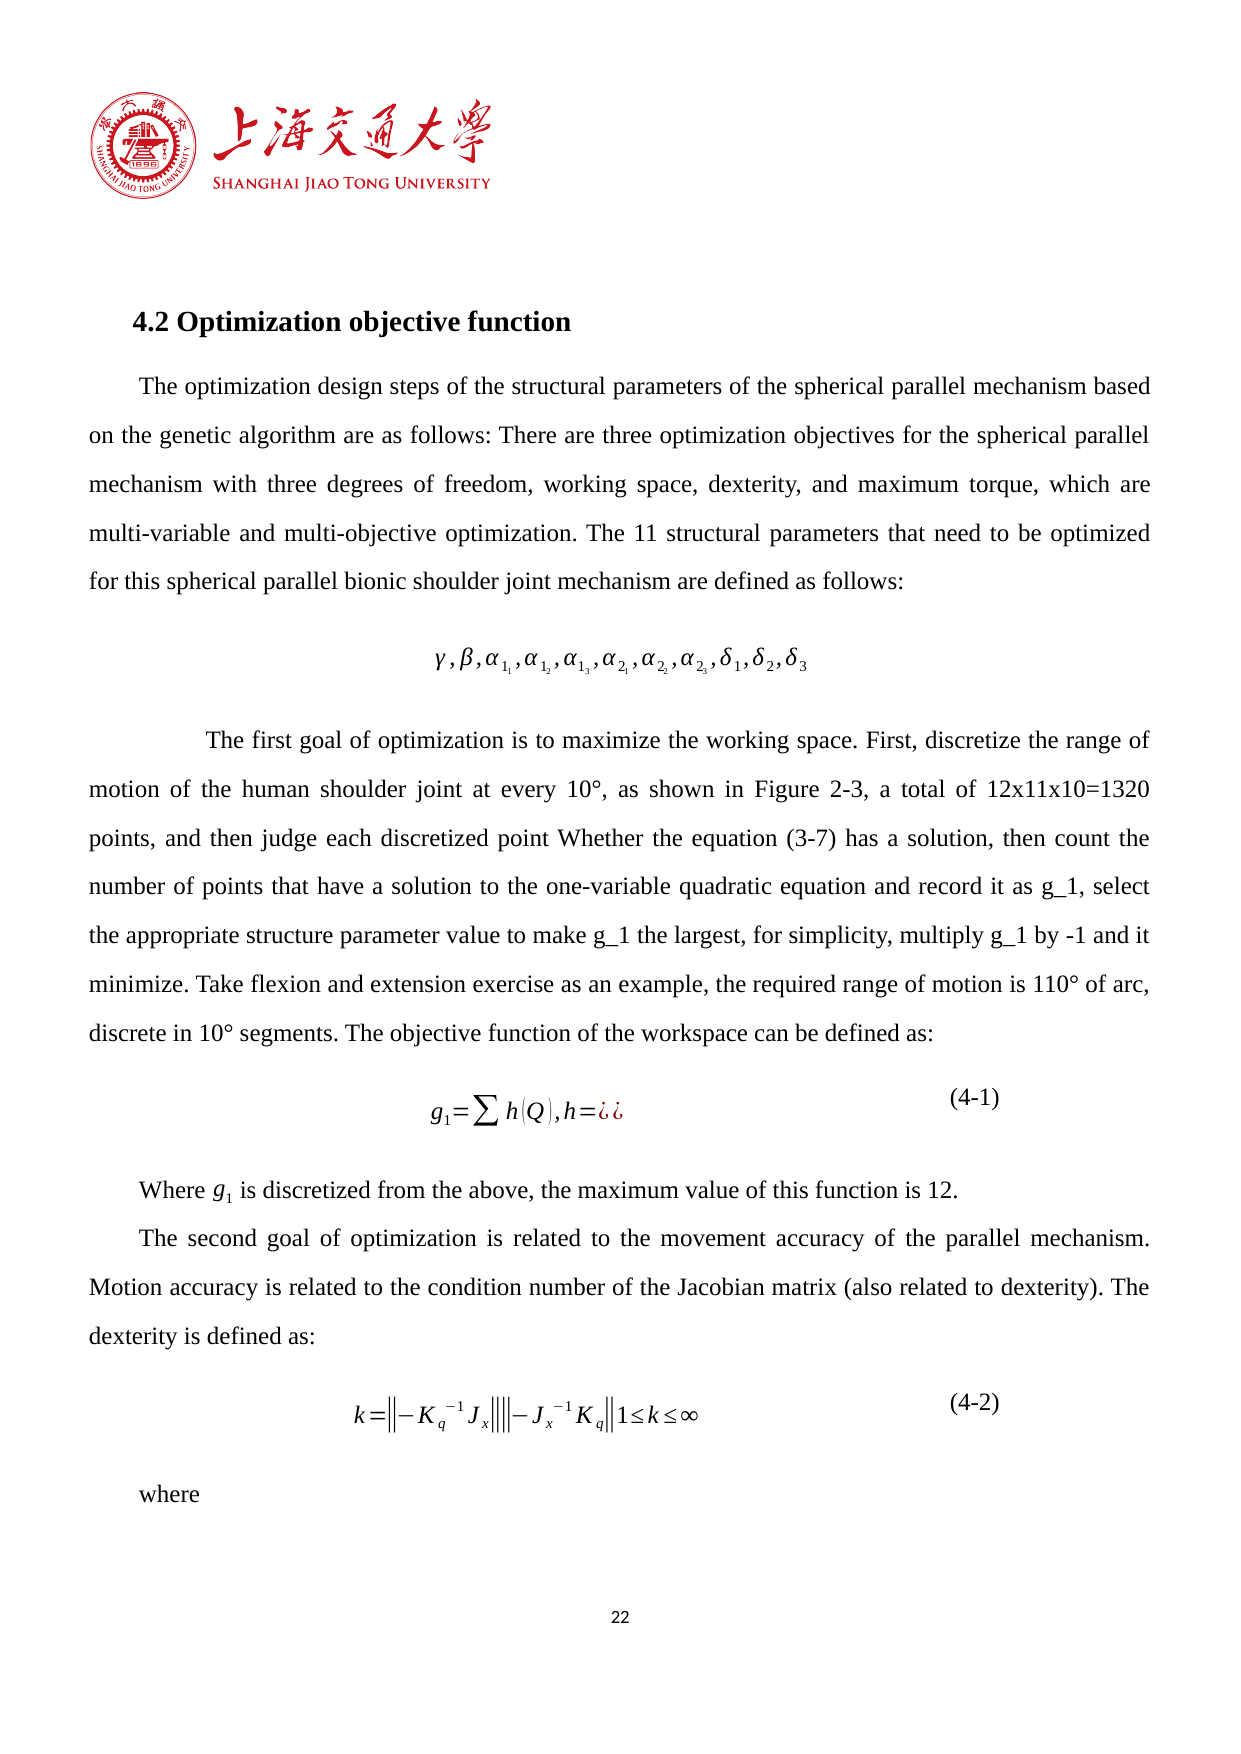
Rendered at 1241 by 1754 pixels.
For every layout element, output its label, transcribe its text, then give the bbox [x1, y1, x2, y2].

text (4-2) [89, 1382, 1152, 1447]
list Optimization objective function [132, 288, 1152, 353]
text The first goal of optimization is to maximize the working space. First, discretize the range of motion of the human shoulder joint at every 10°, as shown in Figure 2-3, a total of 12x11x10=1320 points, and then judge each discretized point Whether the equation (3-7) has a solution, then count the number of points that have a solution to the one-variable quadratic equation and record it as g_1, select the appropriate structure parameter value to make g_1 the largest, for simplicity, multiply g_1 by -1 and it minimize. Take flexion and extension exercise as an example, the required range of motion is 110° of arc, discrete in 10° segments. The objective function of the workspace can be defined as: [89, 723, 1152, 1048]
text Where is discretized from the above, the maximum value of this function is 12. [89, 1174, 1152, 1207]
picture [90, 92, 491, 199]
text where [89, 1478, 1152, 1510]
text (4-1) [89, 1079, 1152, 1144]
text The second goal of optimization is related to the movement accuracy of the parallel mechanism. Motion accuracy is related to the condition number of the Jacobian matrix (also related to dexterity). The dexterity is defined as: [89, 1221, 1152, 1351]
text The optimization design steps of the structural parameters of the spherical parallel mechanism based on the genetic algorithm are as follows: There are three optimization objectives for the spherical parallel mechanism with three degrees of freedom, working space, dexterity, and maximum torque, which are multi-variable and multi-objective optimization. The 11 structural parameters that need to be optimized for this spherical parallel bionic shoulder joint mechanism are defined as follows: [89, 369, 1152, 597]
